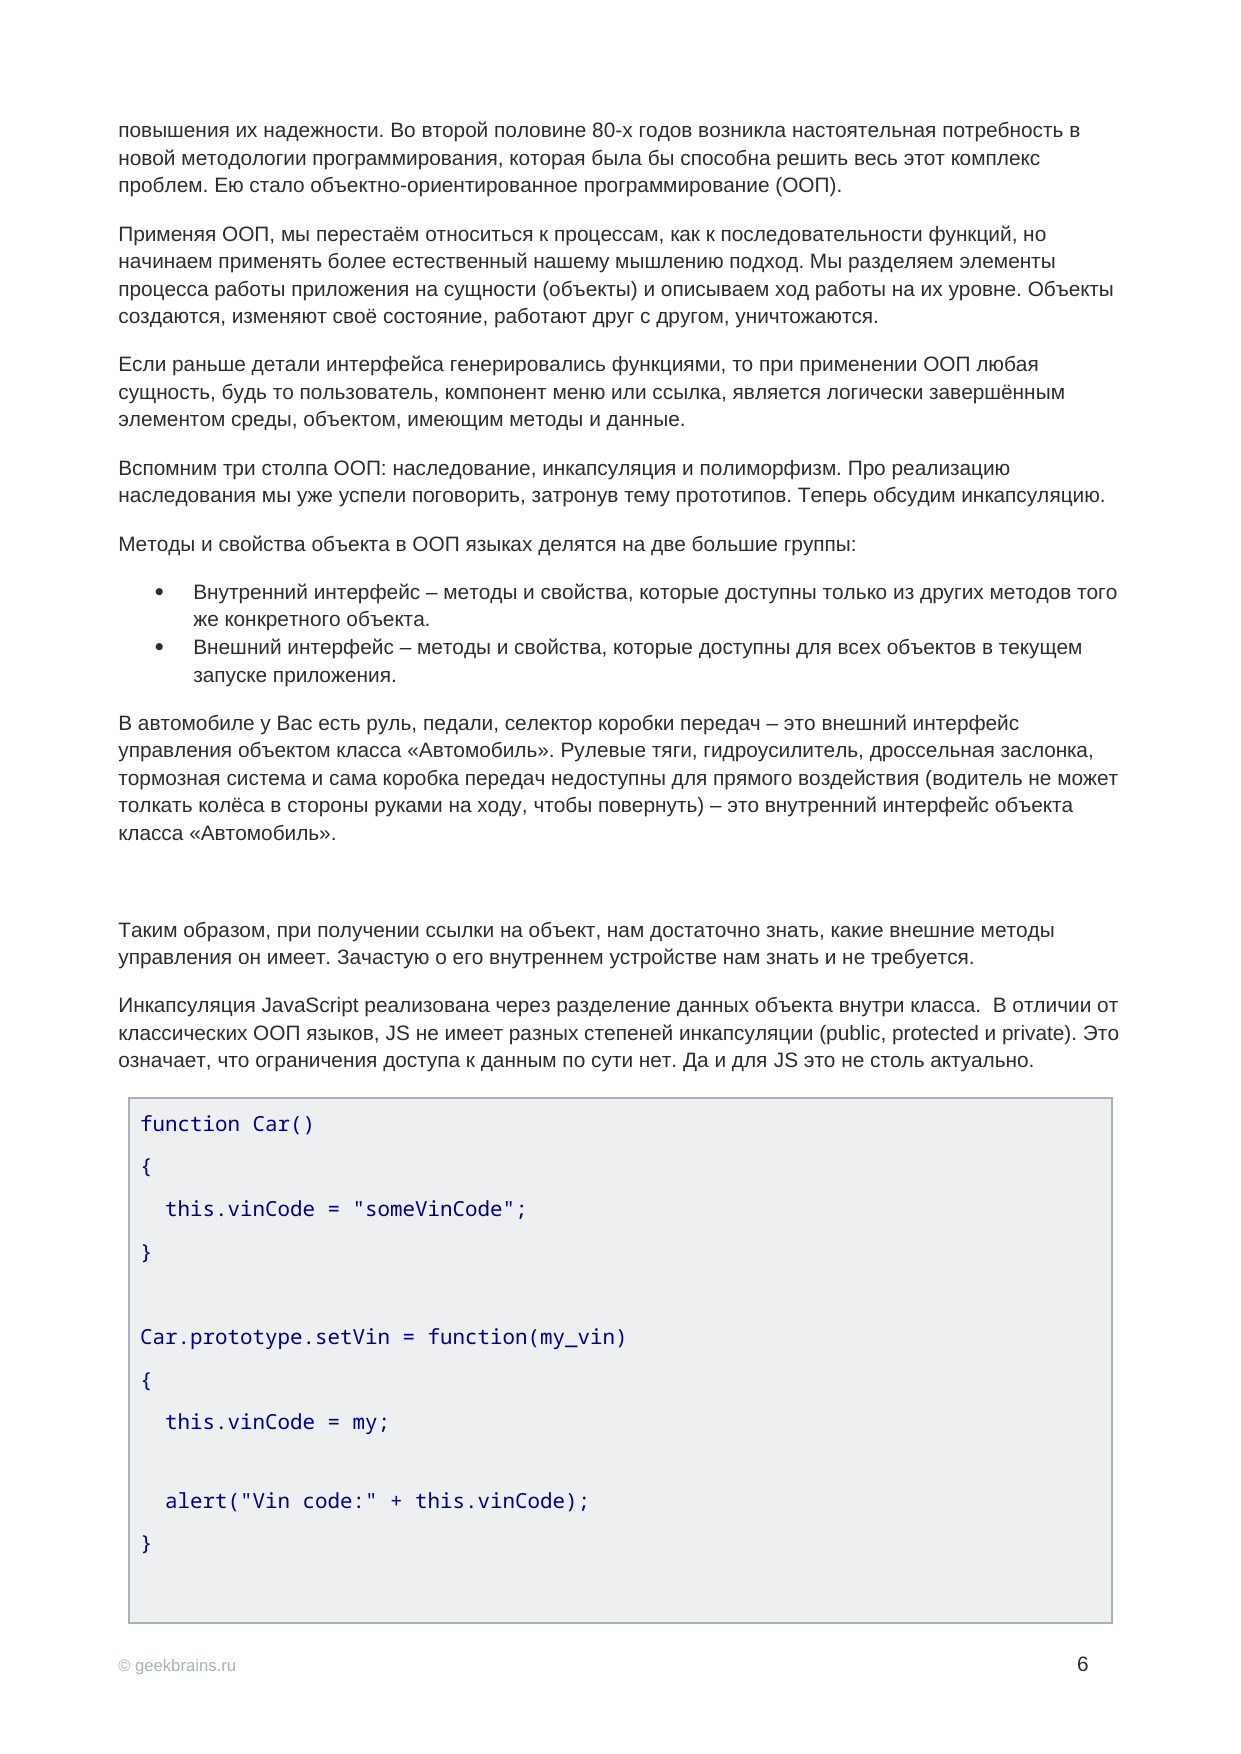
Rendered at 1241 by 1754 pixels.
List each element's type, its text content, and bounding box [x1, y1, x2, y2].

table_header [130, 1099, 1111, 1622]
list Внешний интерфейс – методы и свойства, которые доступны для всех объектов в текущем запуске приложения. [156, 635, 1122, 686]
list Внутренний интерфейс – методы и свойства, которые доступны только из других методов того же конкретного объекта. [156, 580, 1122, 631]
text Применяя ООП, мы перестаём относиться к процессам, как к последовательности функций, но начинаем применять более естественный нашему мышлению подход. Мы разделяем элементы процесса работы приложения на сущности (объекты) и описываем ход работы на их уровне. Объекты создаются, изменяют своё состояние, работают друг с другом, уничтожаются. [118, 221, 1122, 328]
text Если раньше детали интерфейса генерировались функциями, то при применении ООП любая сущность, будь то пользователь, компонент меню или ссылка, является логически завершённым элементом среды, объектом, имеющим методы и данные. [118, 352, 1122, 431]
text Вспомним три столпа ООП: наследование, инкапсуляция и полиморфизм. Про реализацию наследования мы уже успели поговорить, затронув тему прототипов. Теперь обсудим инкапсуляцию. [118, 456, 1122, 507]
text Таким образом, при получении ссылки на объект, нам достаточно знать, какие внешние методы управления он имеет. Зачастую о его внутреннем устройстве нам знать и не требуется. [118, 917, 1122, 969]
text Инкапсуляция JavaScript реализована через разделение данных объекта внутри класса. В отличии от классических ООП языков, JS не имеет разных степеней инкапсуляции (public, protected и private). Это означает, что ограничения доступа к данным по сути нет. Да и для JS это не столь актуально. [118, 993, 1122, 1072]
text В автомобиле у Вас есть руль, педали, селектор коробки передач – это внешний интерфейс управления объектом класса «Автомобиль». Рулевые тяги, гидроусилитель, дроссельная заслонка, тормозная система и сама коробка передач недоступны для прямого воздействия (водитель не может толкать колёса в стороны руками на ходу, чтобы повернуть) – это внутренний интерфейс объекта класса «Автомобиль». [118, 711, 1122, 845]
text Методы и свойства объекта в ООП языках делятся на две большие группы: [118, 531, 1122, 555]
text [118, 118, 1122, 197]
